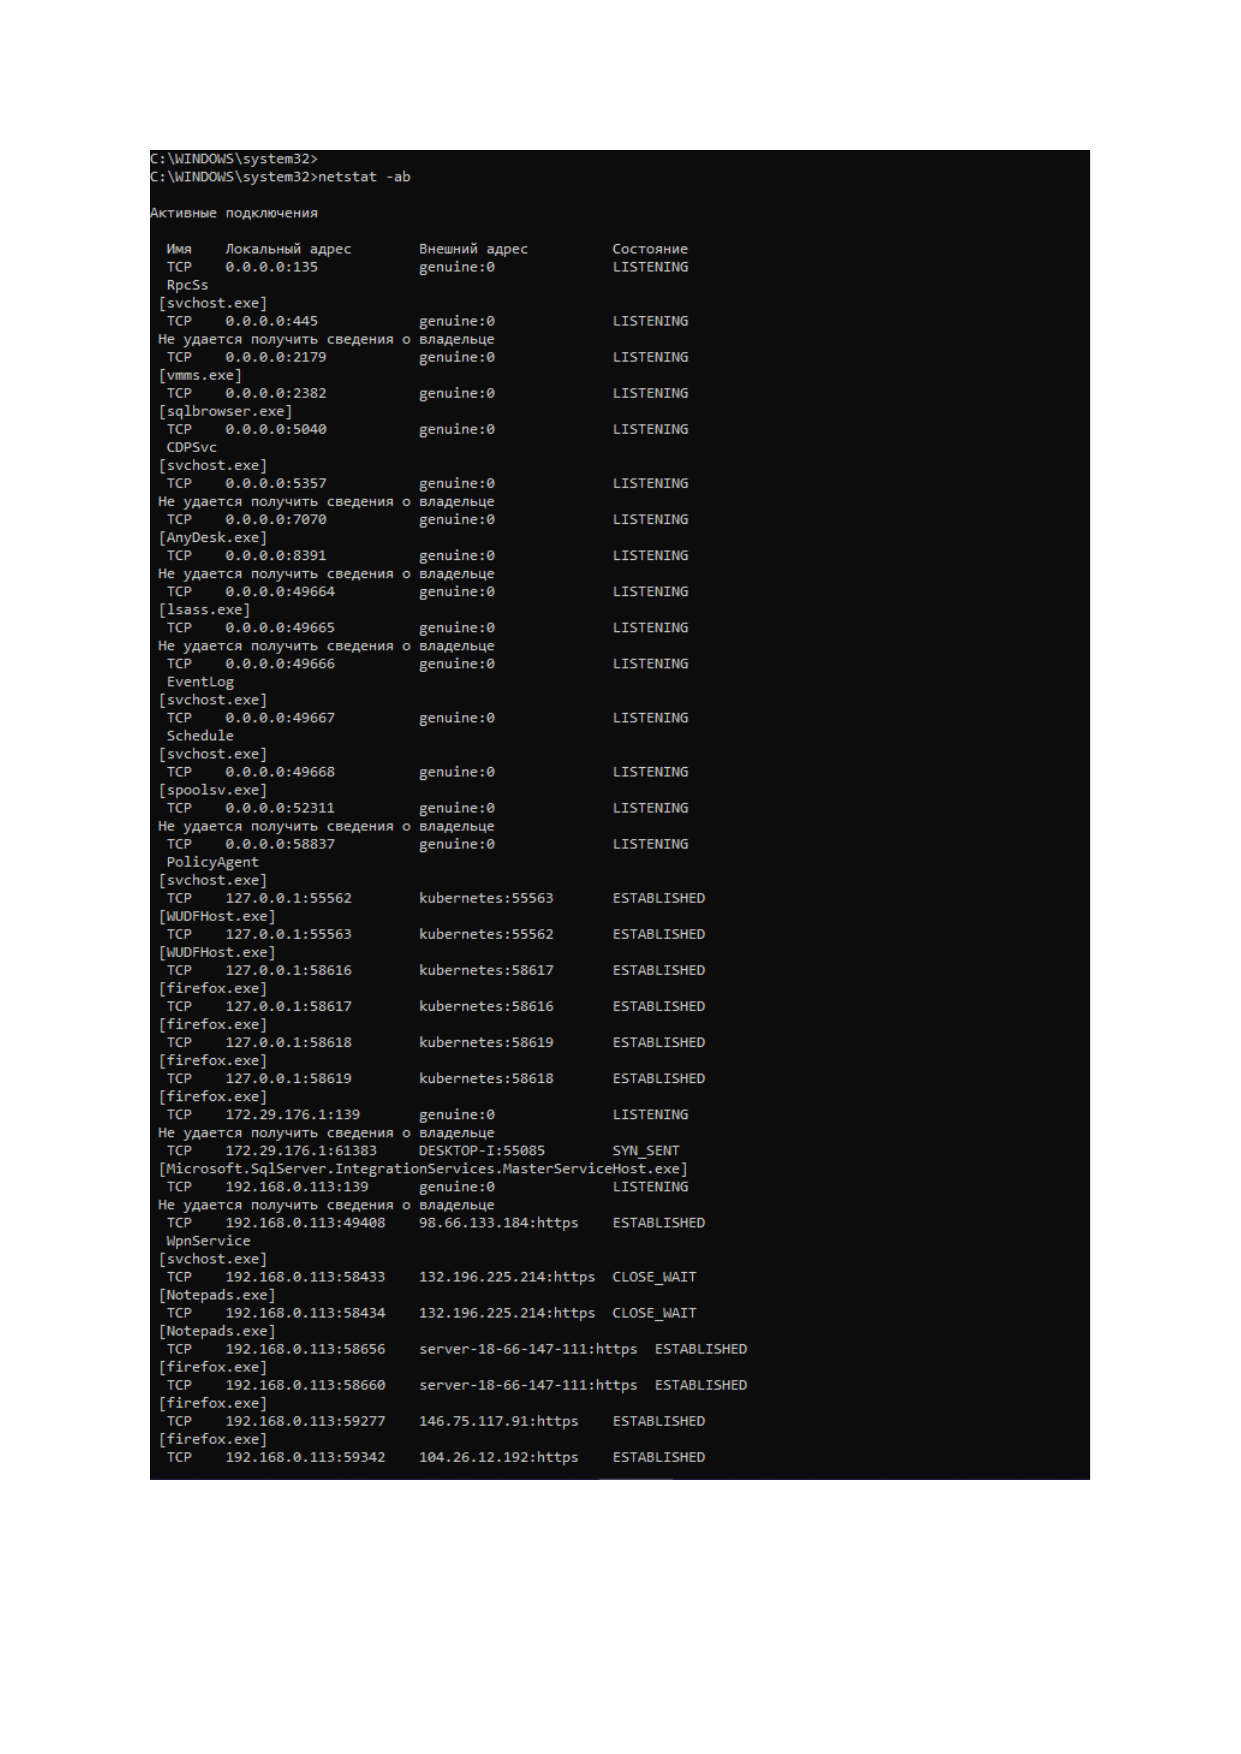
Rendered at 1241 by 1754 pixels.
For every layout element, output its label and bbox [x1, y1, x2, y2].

picture [150, 150, 1091, 1480]
